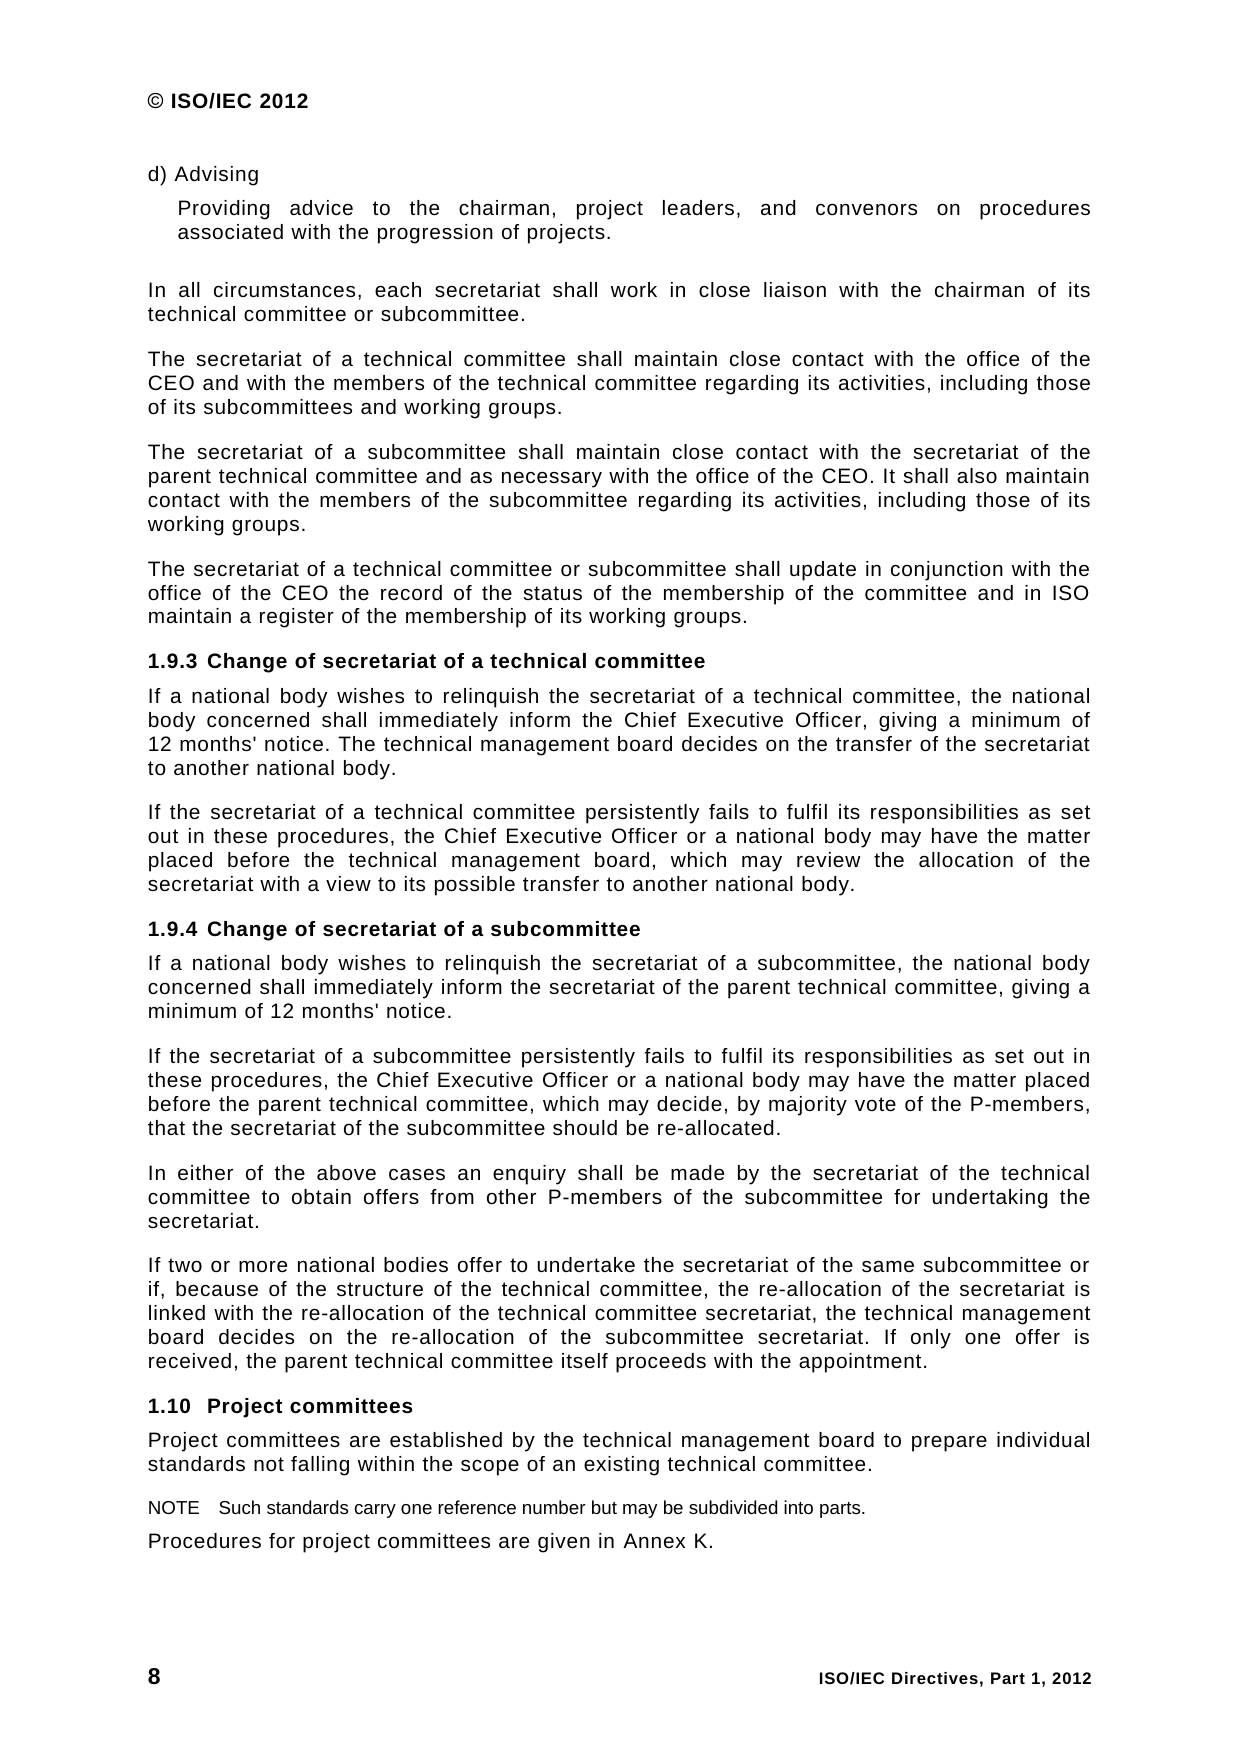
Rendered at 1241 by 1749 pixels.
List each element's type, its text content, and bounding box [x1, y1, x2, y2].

text If a national body wishes to relinquish the secretariat of a technical committee, the national body concerned shall immediately inform the Chief Executive Officer, giving a minimum of 12 months' notice. The technical management board decides on the transfer of the secretariat to another national body. [148, 683, 1092, 779]
text The secretariat of a subcommittee shall maintain close contact with the secretariat of the parent technical committee and as necessary with the office of the CEO. It shall also maintain contact with the members of the subcommittee regarding its activities, including those of its working groups. [148, 440, 1092, 536]
text If the secretariat of a subcommittee persistently fails to fulfil its responsibilities as set out in these procedures, the Chief Executive Officer or a national body may have the matter placed before the parent technical committee, which may decide, by majority vote of the P-members, that the secretariat of the subcommittee should be re-allocated. [148, 1044, 1092, 1140]
text The secretariat of a technical committee shall maintain close contact with the office of the CEO and with the members of the technical committee regarding its activities, including those of its subcommittees and working groups. [148, 347, 1092, 419]
text Project committees are established by the technical management board to prepare individual standards not falling within the scope of an existing technical committee. [148, 1428, 1092, 1476]
text If two or more national bodies offer to undertake the secretariat of the same subcommittee or if, because of the structure of the technical committee, the re-allocation of the secretariat is linked with the re-allocation of the technical committee secretariat, the technical management board decides on the re-allocation of the subcommittee secretariat. If only one offer is received, the parent technical committee itself proceeds with the appointment. [148, 1253, 1092, 1373]
text In all circumstances, each secretariat shall work in close liaison with the chairman of its technical committee or subcommittee. [148, 278, 1092, 326]
text The secretariat of a technical committee or subcommittee shall update in conjunction with the office of the CEO the record of the status of the membership of the committee and in ISO maintain a register of the membership of its working groups. [148, 556, 1092, 628]
subtitle Project committees [148, 1394, 1092, 1418]
subtitle Change of secretariat of a technical committee [148, 649, 1092, 673]
text In either of the above cases an enquiry shall be made by the secretariat of the technical committee to obtain offers from other P-members of the subcommittee for undertaking the secretariat. [148, 1161, 1092, 1232]
list d) Advising [148, 162, 1092, 186]
text NOTE Such standards carry one reference number but may be subdivided into parts. [148, 1497, 1092, 1519]
subtitle Change of secretariat of a subcommittee [148, 917, 1092, 941]
text If a national body wishes to relinquish the secretariat of a subcommittee, the national body concerned shall immediately inform the secretariat of the parent technical committee, giving a minimum of 12 months' notice. [148, 951, 1092, 1023]
text Providing advice to the chairman, project leaders, and convenors on procedures associated with the progression of projects. [177, 196, 1092, 244]
text If the secretariat of a technical committee persistently fails to fulfil its responsibilities as set out in these procedures, the Chief Executive Officer or a national body may have the matter placed before the technical management board, which may review the allocation of the secretariat with a view to its possible transfer to another national body. [148, 800, 1092, 896]
text Procedures for project committees are given in Annex K. [148, 1529, 1092, 1553]
